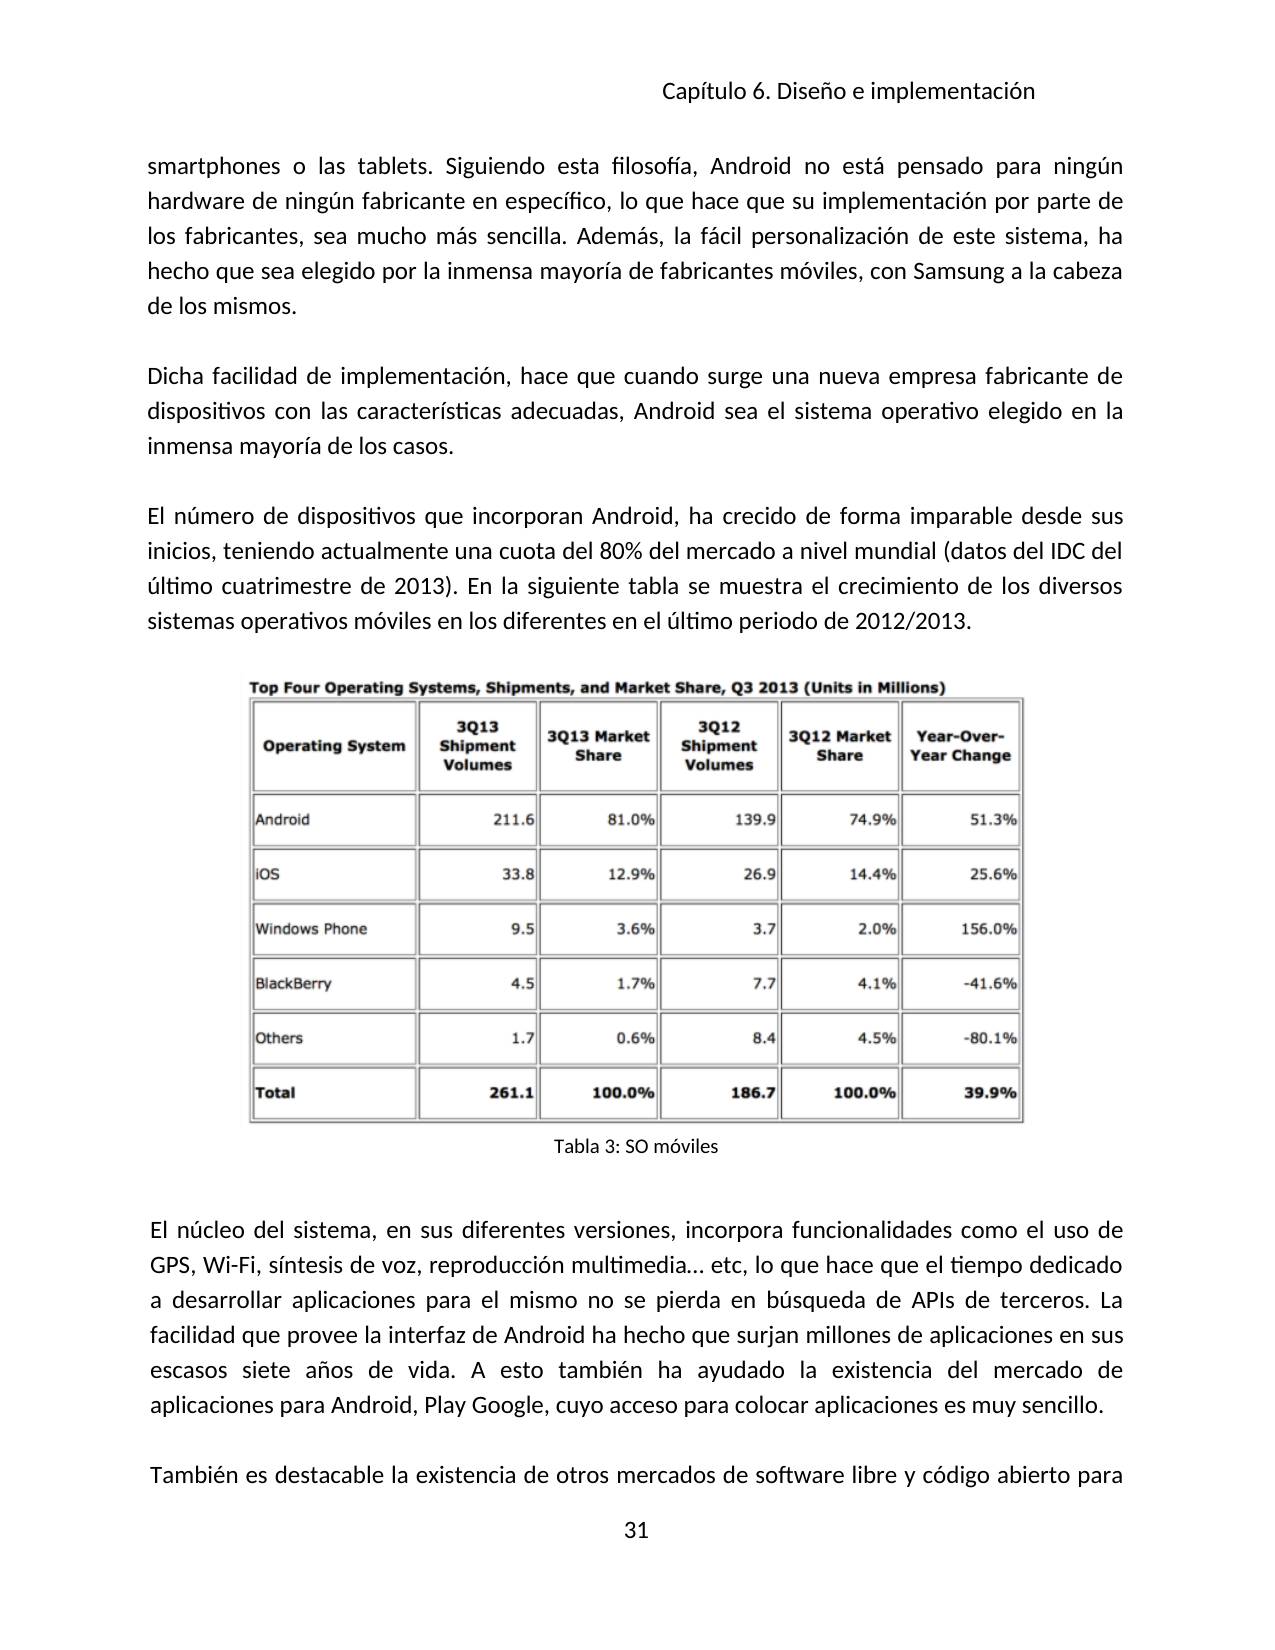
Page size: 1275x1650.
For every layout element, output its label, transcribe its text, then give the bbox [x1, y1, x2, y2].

text Dicha facilidad de implementación, hace que cuando surge una nueva empresa fabricante de dispositivos con las características adecuadas, Android sea el sistema operativo elegido en la inmensa mayoría de los casos. [147, 360, 1125, 461]
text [150, 1459, 1125, 1490]
picture [240, 675, 1032, 1129]
text El número de dispositivos que incorporan Android, ha crecido de forma imparable desde sus inicios, teniendo actualmente una cuota del 80% del mercado a nivel mundial (datos del IDC del último cuatrimestre de 2013). En la siguiente tabla se muestra el crecimiento de los diversos sistemas operativos móviles en los diferentes en el último periodo de 2012/2013. [147, 500, 1125, 636]
text El núcleo del sistema, en sus diferentes versiones, incorpora funcionalidades como el uso de GPS, Wi-Fi, síntesis de voz, reproducción multimedia… etc, lo que hace que el tiempo dedicado a desarrollar aplicaciones para el mismo no se pierda en búsqueda de APIs de terceros. La facilidad que provee la interfaz de Android ha hecho que surjan millones de aplicaciones en sus escasos siete años de vida. A esto también ha ayudado la existencia del mercado de aplicaciones para Android, Play Google, cuyo acceso para colocar aplicaciones es muy sencillo. [150, 1214, 1125, 1420]
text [147, 150, 1125, 321]
